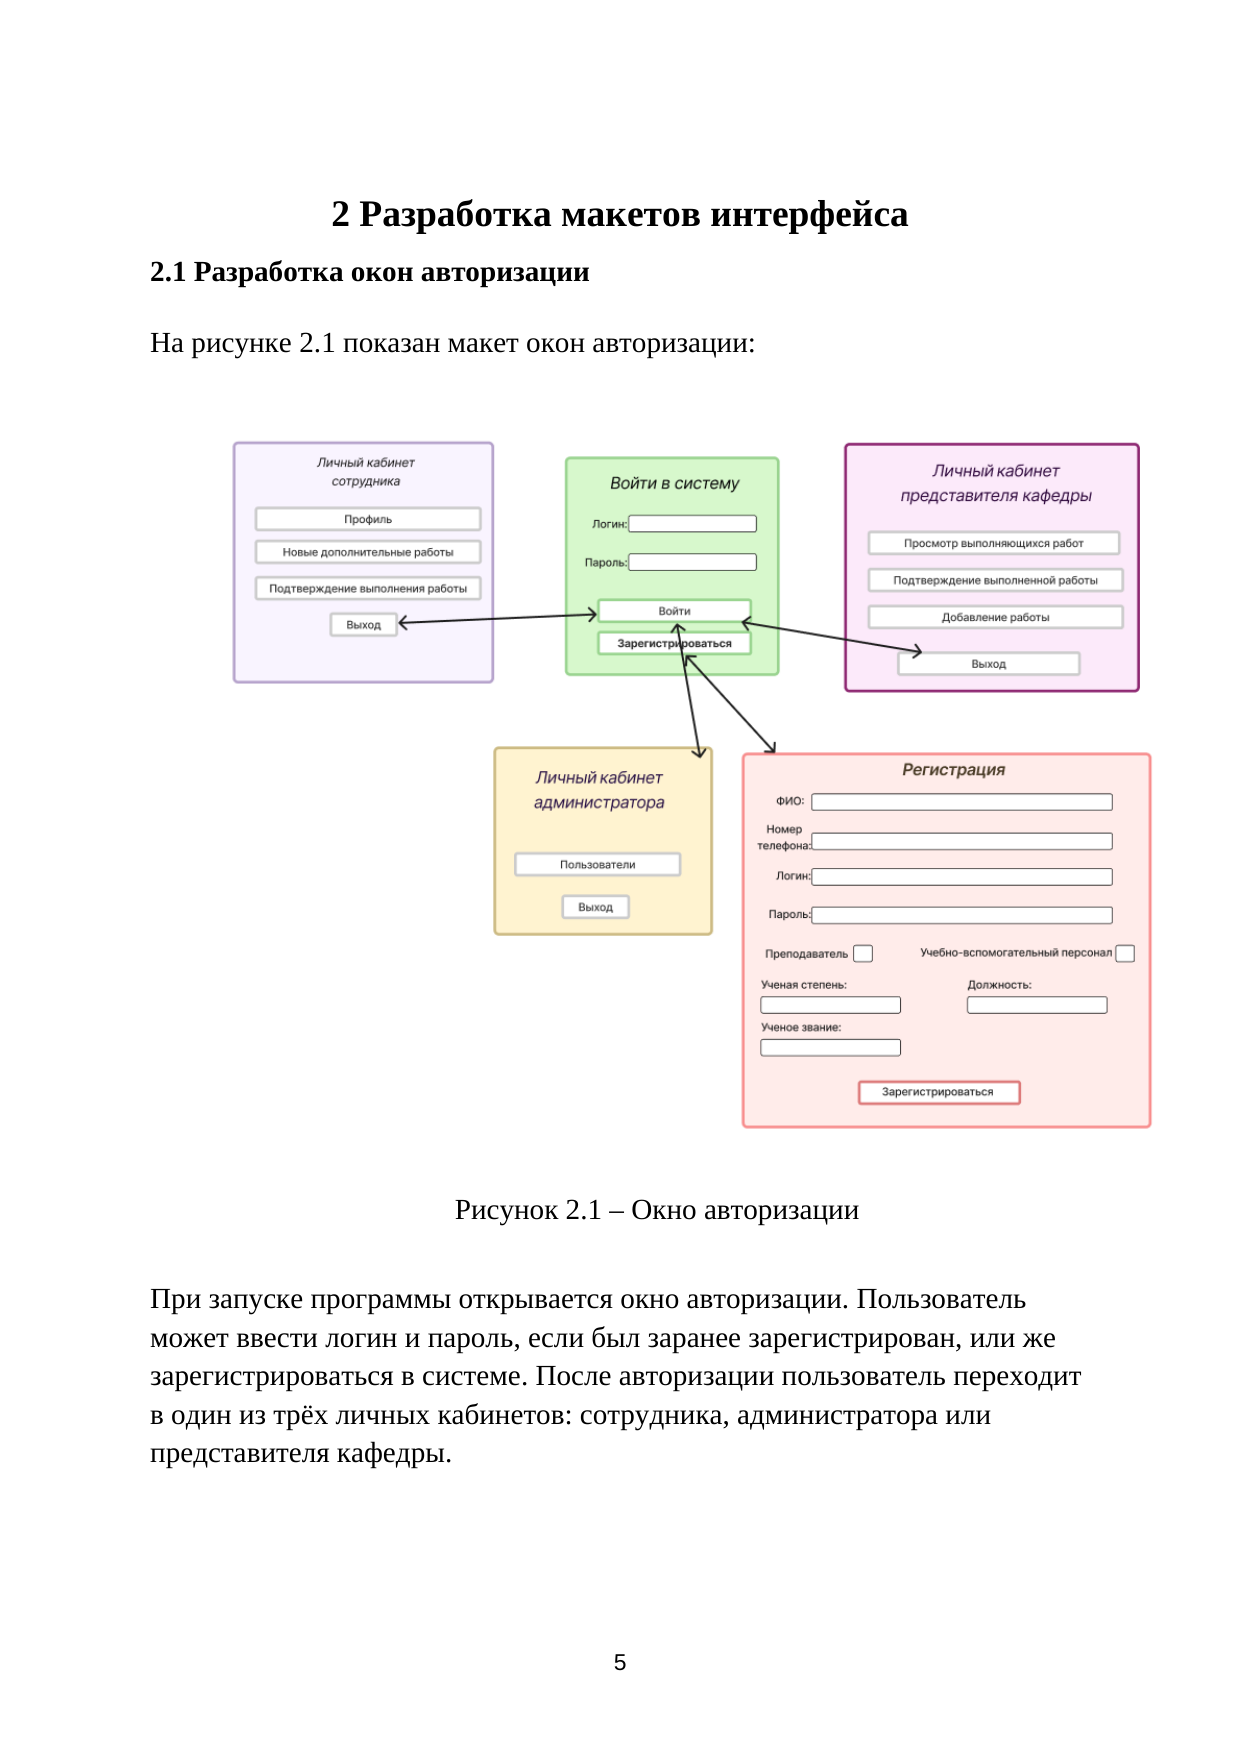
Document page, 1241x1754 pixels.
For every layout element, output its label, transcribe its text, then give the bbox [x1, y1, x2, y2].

subtitle 2 Разработка макетов интерфейса [150, 192, 1090, 235]
text При запуске программы открывается окно авторизации. Пользователь может ввести логин и пароль, если был заранее зарегистрирован, или же зарегистрироваться в системе. После авторизации пользователь переходит в один из трёх личных кабинетов: сотрудника, администратора или представителя кафедры. [150, 1281, 1090, 1469]
text На рисунке 2.1 показан макет окон авторизации: [150, 326, 1090, 359]
subtitle 2.1 Разработка окон авторизации [150, 254, 1090, 287]
text Рисунок 2.1 – Окно авторизации [150, 1192, 1090, 1226]
picture [223, 424, 1165, 1137]
